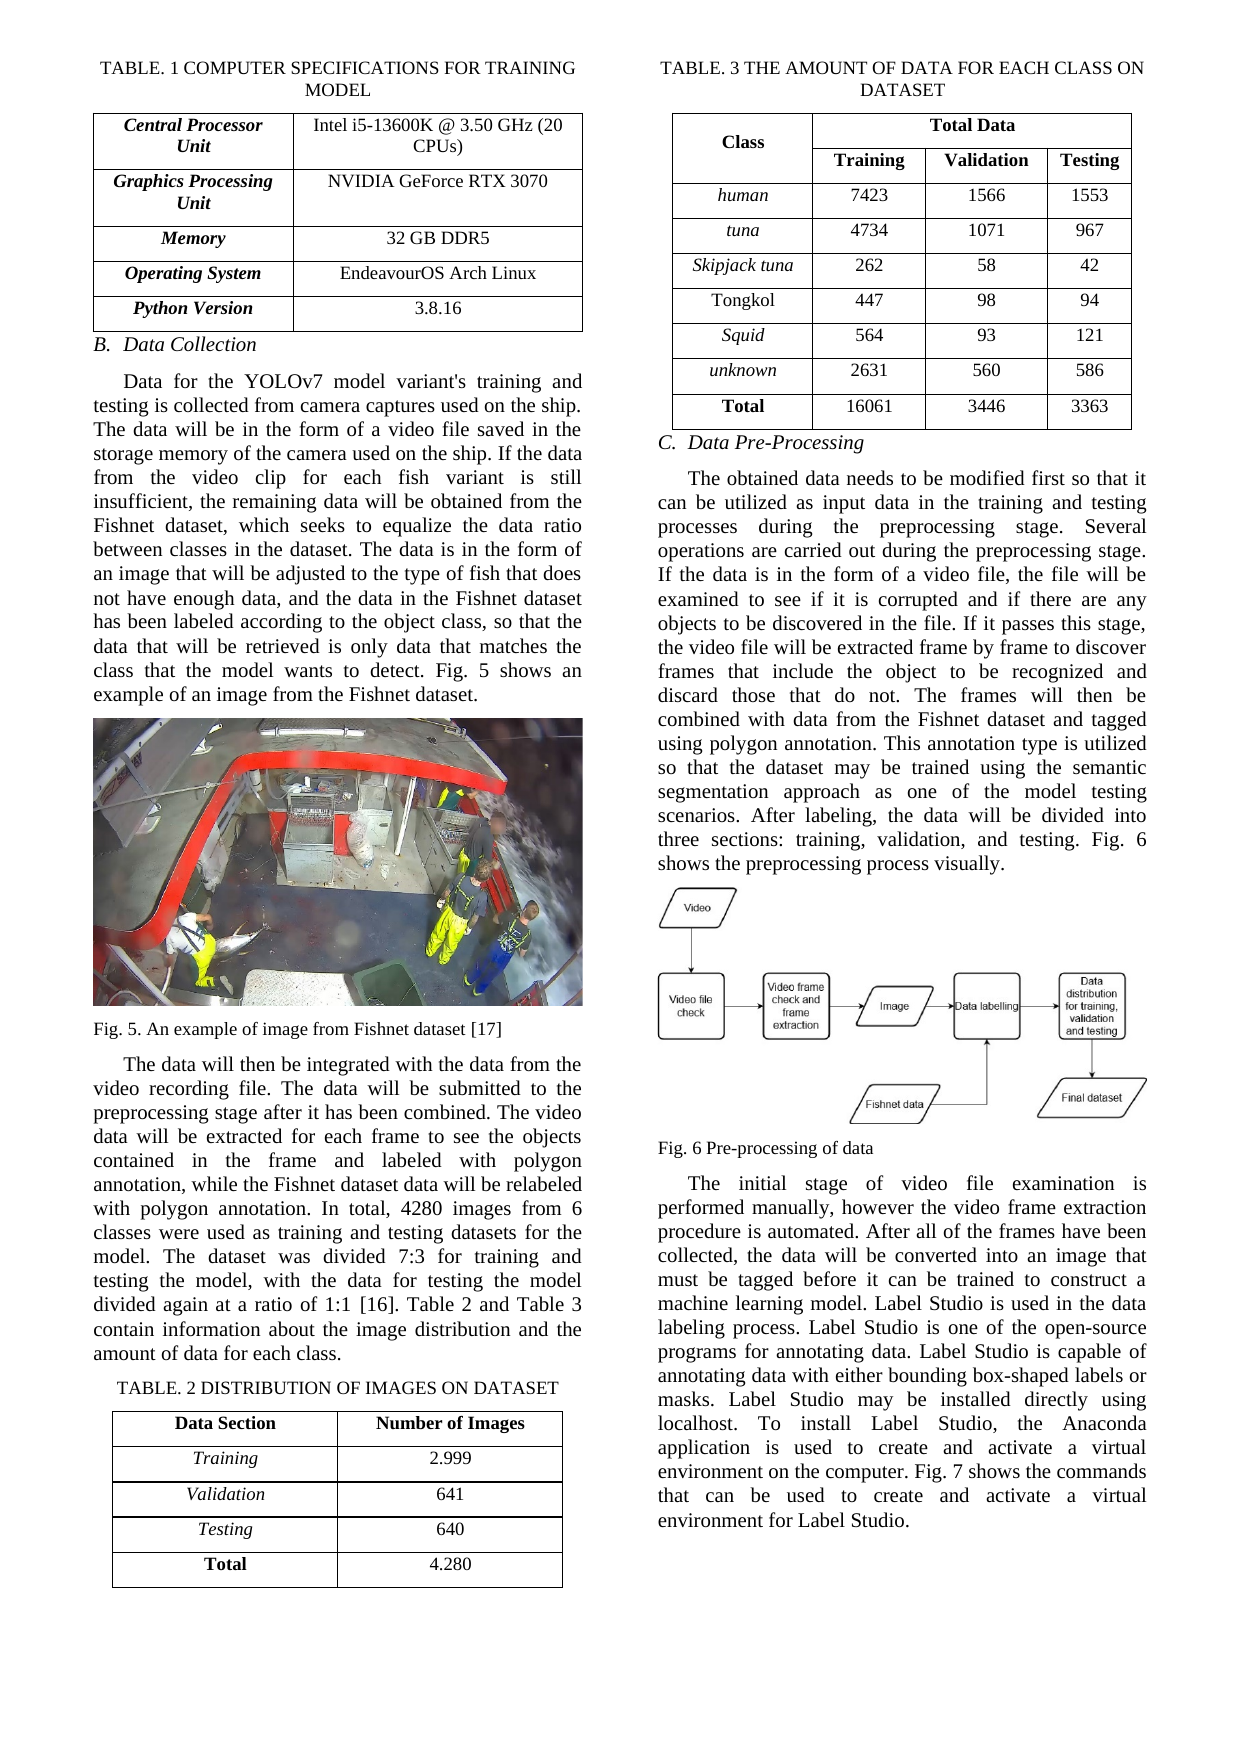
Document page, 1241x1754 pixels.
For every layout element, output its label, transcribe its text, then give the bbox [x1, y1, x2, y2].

table_cell 1553 [1048, 184, 1131, 218]
table_cell 2631 [813, 359, 925, 393]
table_cell 58 [926, 254, 1047, 288]
table_cell 641 [338, 1483, 562, 1516]
table_cell unknown [673, 359, 812, 393]
table_cell 967 [1048, 219, 1131, 253]
table_cell Python Version [94, 297, 293, 331]
text The obtained data needs to be modified first so that it can be utilized as input data in the training and testing processes during the preprocessing stage. Several operations are carried out during the preprocessing stage. If the data is in the form of a video file, the file will be examined to see if it is corrupted and if there are any objects to be discovered in the file. If it passes this stage, the video file will be extracted frame by frame to discover frames that include the object to be recognized and discard those that do not. The frames will then be combined with data from the Fishnet dataset and tagged using polygon annotation. This annotation type is utilized so that the dataset may be trained using the semantic segmentation approach as one of the model testing scenarios. After labeling, the data will be divided into three sections: training, validation, and testing. Fig. 6 shows the preprocessing process visually. [658, 466, 1147, 875]
picture [93, 718, 583, 1006]
table_cell 4734 [813, 219, 925, 253]
table_cell Training [813, 149, 925, 183]
table_cell 3363 [1048, 395, 1131, 428]
table_cell 586 [1048, 359, 1131, 393]
table_header Number of Images [338, 1412, 562, 1446]
table_cell 42 [1048, 254, 1131, 288]
table_cell Squid [673, 324, 812, 358]
table_cell 262 [813, 254, 925, 288]
table_header Intel i5-13600K @ 3.50 GHz (20 CPUs) [294, 114, 582, 169]
table_cell Total [673, 395, 812, 428]
table_header Total Data [813, 114, 1131, 148]
table_cell EndeavourOS Arch Linux [294, 262, 582, 296]
table_cell 121 [1048, 324, 1131, 358]
table_cell Memory [94, 227, 293, 261]
table_cell 2.999 [338, 1447, 562, 1481]
text TABLE. 3 THE AMOUNT OF DATA FOR EACH CLASS ON DATASET [658, 57, 1147, 100]
table_cell Testing [1048, 149, 1131, 183]
text TABLE. 2 DISTRIBUTION OF IMAGES ON DATASET [93, 1377, 583, 1399]
table_cell 16061 [813, 395, 925, 428]
table_cell 1566 [926, 184, 1047, 218]
table_cell NVIDIA GeForce RTX 3070 [294, 170, 582, 226]
table_cell 3.8.16 [294, 297, 582, 331]
table_header Data Section [113, 1412, 337, 1446]
text TABLE. 1 COMPUTER SPECIFICATIONS FOR TRAINING MODEL [93, 57, 583, 100]
table_cell 640 [338, 1518, 562, 1552]
table_cell 98 [926, 289, 1047, 323]
table_cell 3446 [926, 395, 1047, 428]
table_cell Training [113, 1447, 337, 1481]
table_cell human [673, 184, 812, 218]
text Fig. 6 Pre-processing of data [658, 1137, 1147, 1158]
subtitle Data Collection [93, 332, 583, 356]
table_cell Total [113, 1553, 337, 1587]
table_cell Operating System [94, 262, 293, 296]
table_header Class [673, 114, 812, 183]
table_cell 1071 [926, 219, 1047, 253]
table_cell 7423 [813, 184, 925, 218]
table_cell tuna [673, 219, 812, 253]
table_cell Skipjack tuna [673, 254, 812, 288]
table_cell 4.280 [338, 1553, 562, 1587]
text Fig. 5. An example of image from Fishnet dataset [93, 1018, 583, 1039]
table_cell 564 [813, 324, 925, 358]
subtitle Data Pre-Processing [658, 429, 1147, 454]
table_cell Validation [113, 1483, 337, 1516]
table_header Central Processor Unit [94, 114, 293, 169]
table_cell 560 [926, 359, 1047, 393]
table_cell 447 [813, 289, 925, 323]
table_cell Graphics Processing Unit [94, 170, 293, 226]
table_cell Tongkol [673, 289, 812, 323]
table_cell Validation [926, 149, 1047, 183]
picture [657, 887, 1148, 1124]
table_cell Testing [113, 1518, 337, 1552]
text The initial stage of video file examination is performed manually, however the video frame extraction procedure is automated. After all of the frames have been collected, the data will be converted into an image that must be tagged before it can be trained to construct a machine learning model. Label Studio is used in the data labeling process. Label Studio is one of the open-source programs for annotating data. Label Studio is capable of annotating data with either bounding box-shaped labels or masks. Label Studio may be installed directly using localhost. To install Label Studio, the Anaconda application is used to create and activate a virtual environment on the computer. Fig. 7 shows the commands that can be used to create and activate a virtual environment for Label Studio. [658, 1171, 1147, 1532]
text The data will then be integrated with the data from the video recording file. The data will be submitted to the preprocessing stage after it has been combined. The video data will be extracted for each frame to see the objects contained in the frame and labeled with polygon annotation, while the Fishnet dataset data will be relabeled with polygon annotation. In total, 4280 images from 6 classes were used as training and testing datasets for the model. The dataset was divided 7:3 for training and testing the model, with the data for testing the model divided again at a ratio of 1:1 . Table 2 and Table 3 contain information about the image distribution and the amount of data for each class. [93, 1052, 583, 1364]
text Data for the YOLOv7 model variant's training and testing is collected from camera captures used on the ship. The data will be in the form of a video file saved in the storage memory of the camera used on the ship. If the data from the video clip for each fish variant is still insufficient, the remaining data will be obtained from the Fishnet dataset, which seeks to equalize the data ratio between classes in the dataset. The data is in the form of an image that will be adjusted to the type of fish that does not have enough data, and the data in the Fishnet dataset has been labeled according to the object class, so that the data that will be retrieved is only data that matches the class that the model wants to detect. Fig. 5 shows an example of an image from the Fishnet dataset. [93, 369, 583, 706]
table_cell 93 [926, 324, 1047, 358]
table_cell 32 GB DDR5 [294, 227, 582, 261]
table_cell 94 [1048, 289, 1131, 323]
